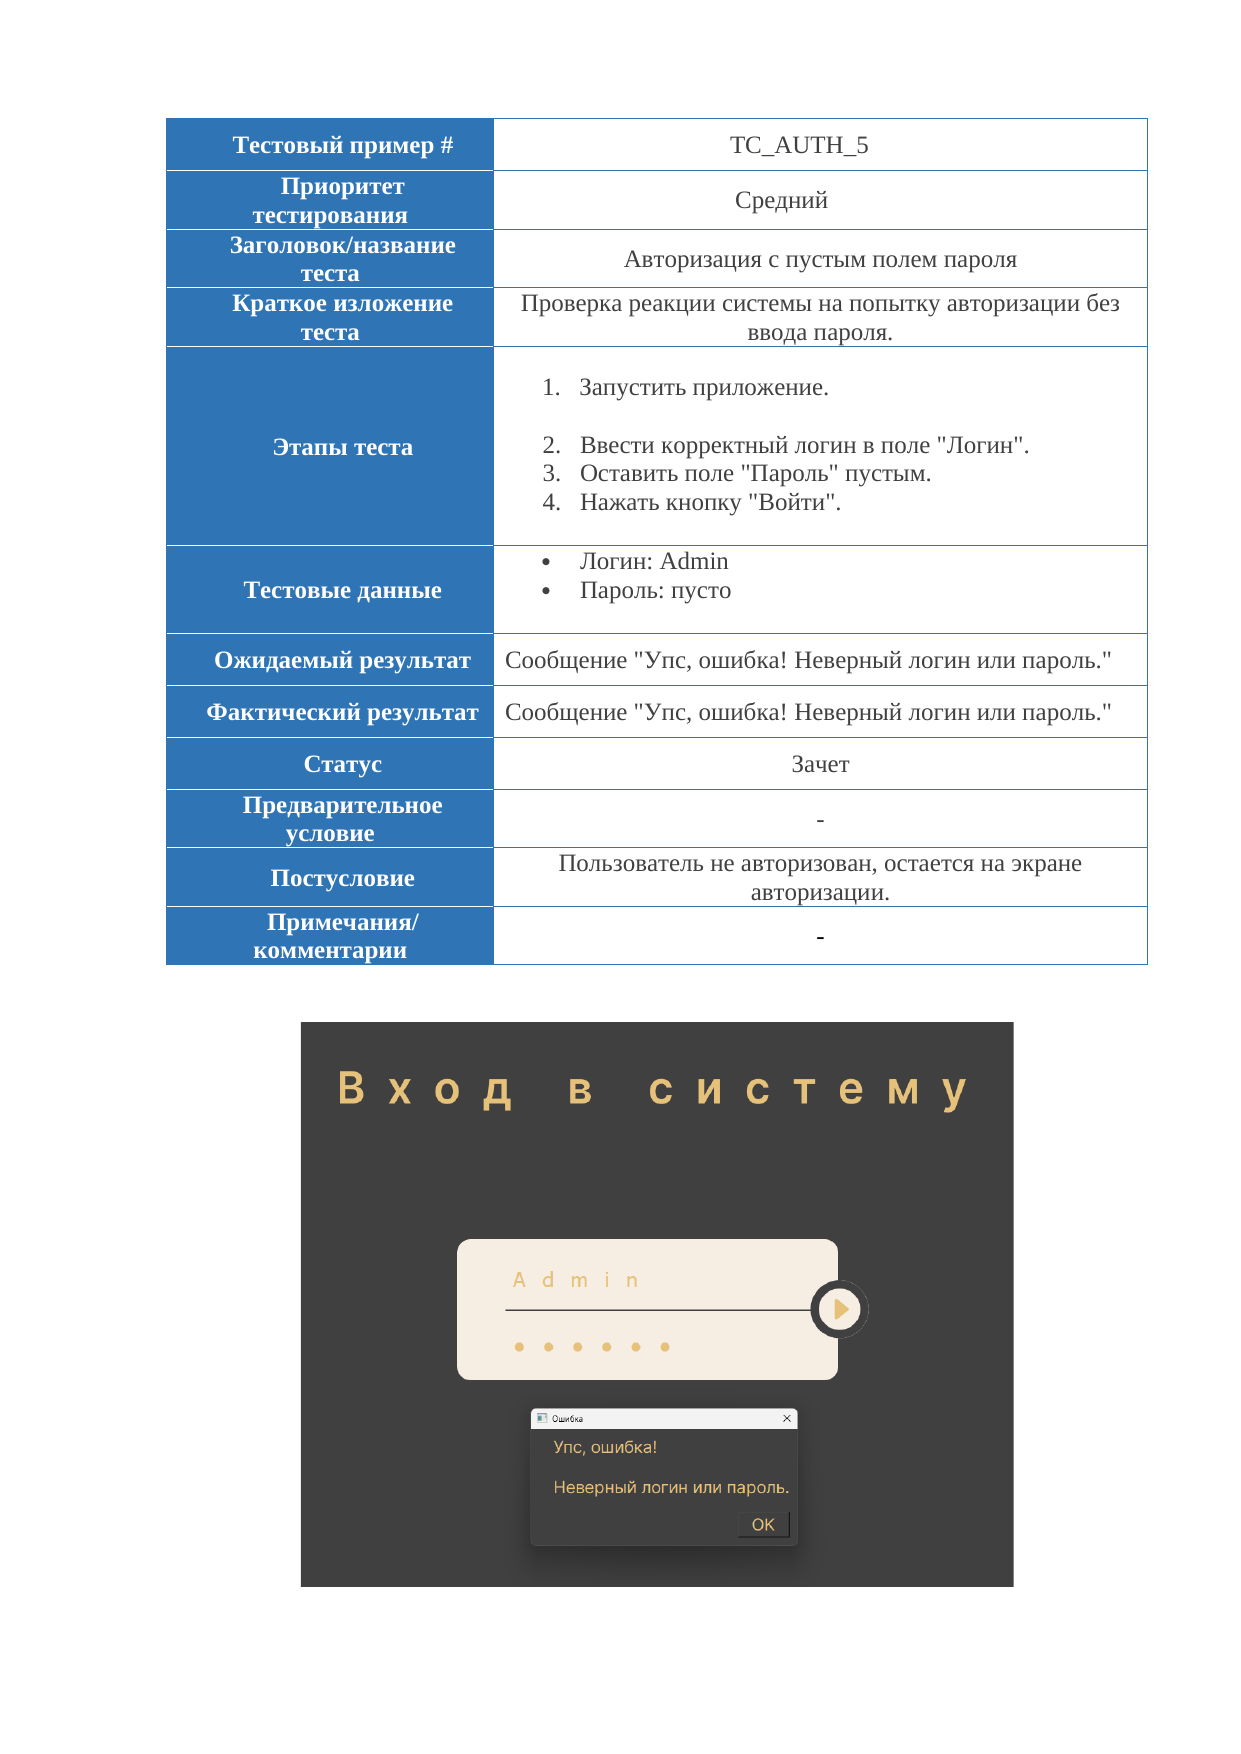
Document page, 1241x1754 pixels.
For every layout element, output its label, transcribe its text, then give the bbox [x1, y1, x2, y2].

table_cell Краткое изложение теста [167, 288, 493, 346]
table_cell Логин: Admin Пароль: пусто [494, 546, 1147, 633]
table_cell Ожидаемый результат [167, 634, 493, 685]
table_cell Тестовые данные [167, 546, 493, 633]
table_cell Сообщение "Упс, ошибка! Неверный логин или пароль." [494, 686, 1147, 737]
table_header Тестовый пример # [167, 119, 493, 170]
table_cell Этапы теста [167, 347, 493, 545]
table_cell Сообщение "Упс, ошибка! Неверный логин или пароль." [494, 634, 1147, 685]
table_header TC_AUTH_5 [494, 119, 1147, 170]
table_cell - [494, 907, 1147, 964]
table_cell Предварительное условие [167, 790, 493, 847]
table_cell Проверка реакции системы на попытку авторизации без ввода пароля. [494, 288, 1147, 346]
table_cell Статус [167, 738, 493, 789]
table_cell Заголовок/название теста [167, 230, 493, 287]
table_cell Запустить приложение. Ввести корректный логин в поле "Логин". Оставить поле "Пароль" пустым. Нажать кнопку "Войти". [494, 347, 1147, 545]
table_cell Зачет [494, 738, 1147, 789]
table_cell Пользователь не авторизован, остается на экране авторизации. [494, 848, 1147, 906]
picture [300, 1022, 1014, 1587]
table_cell Авторизация с пустым полем пароля [494, 230, 1147, 287]
table_cell Приоритет тестирования [167, 171, 493, 229]
table_cell Средний [494, 171, 1147, 229]
table_cell Постусловие [167, 848, 493, 906]
table_cell Примечания/комментарии [167, 907, 493, 964]
table_cell Фактический результат [167, 686, 493, 737]
table_cell - [494, 790, 1147, 847]
